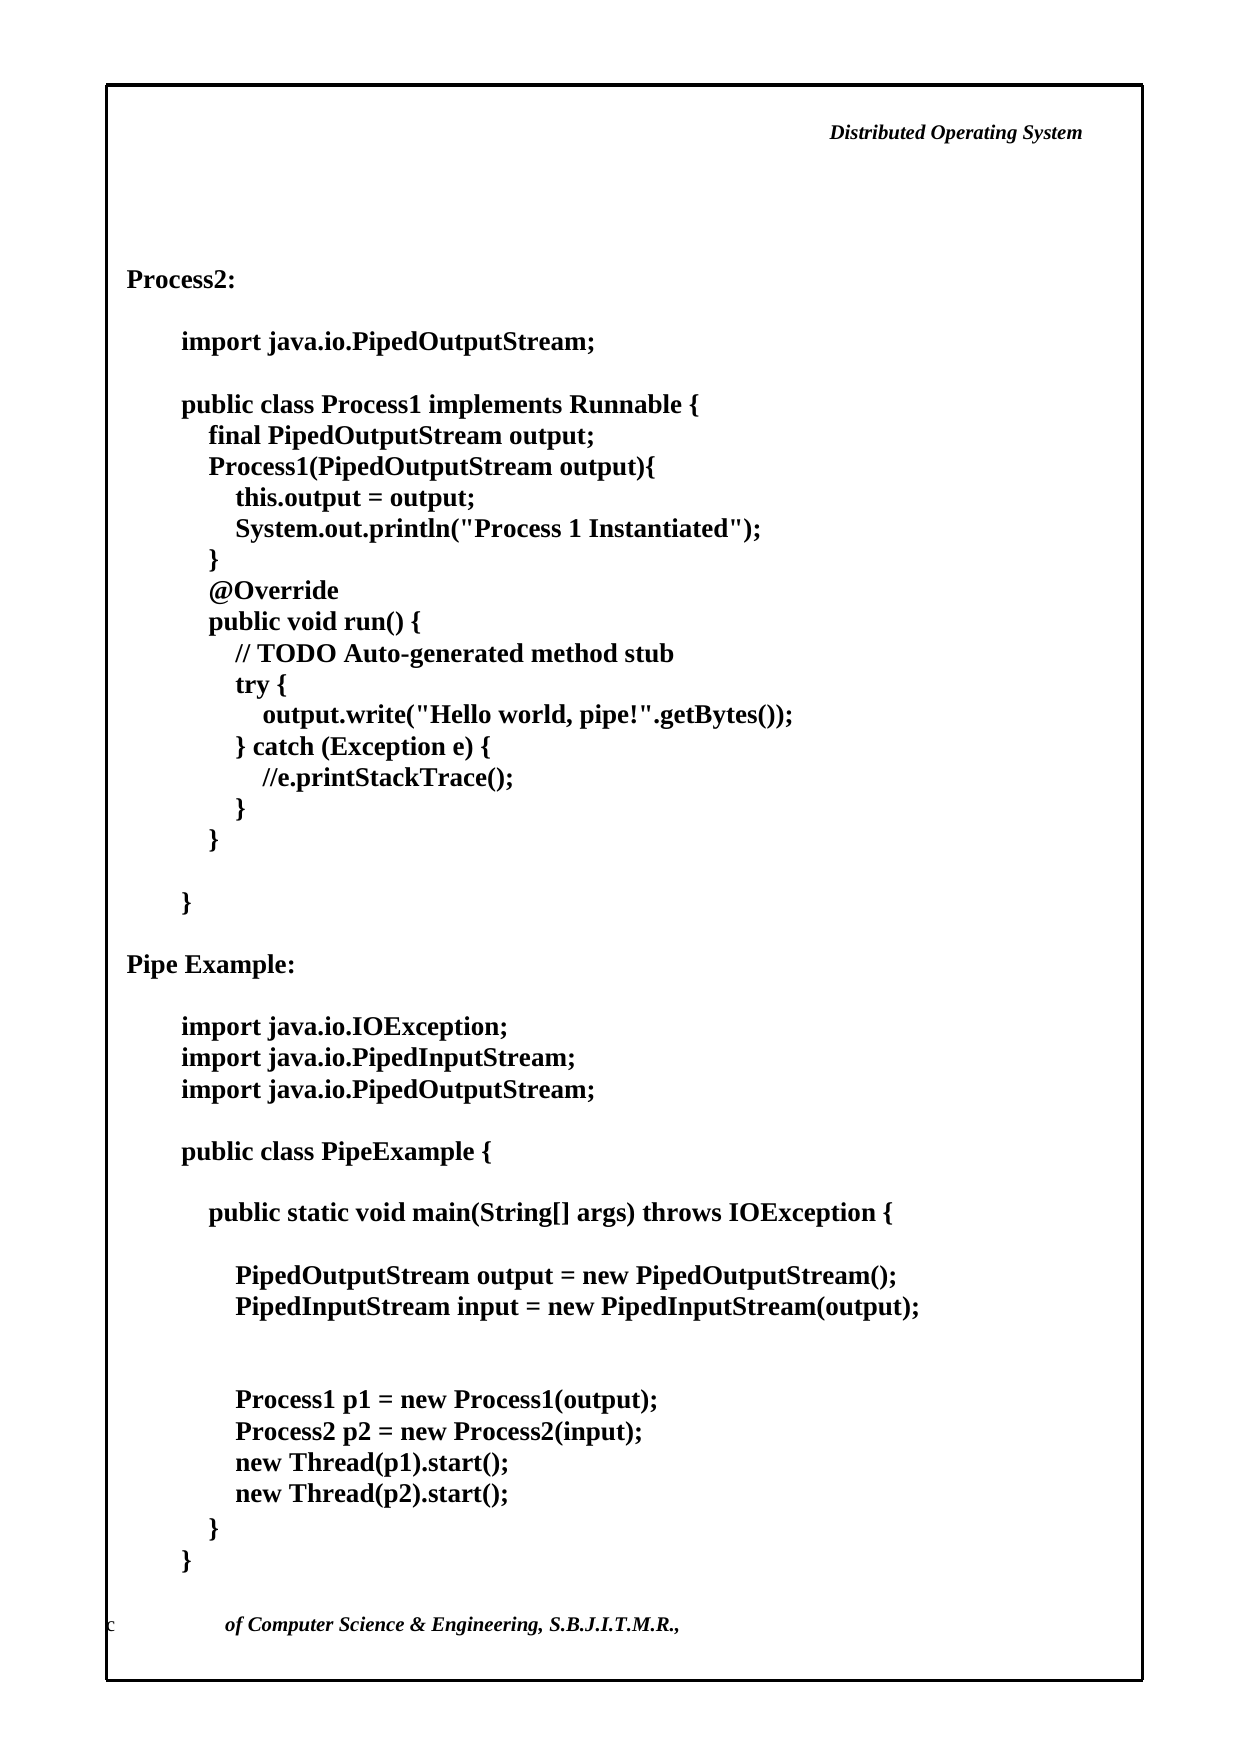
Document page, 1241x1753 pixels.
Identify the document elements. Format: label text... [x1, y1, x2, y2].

text this.output = output; System.out.println("Process 1 Instantiated"); [235, 481, 769, 543]
text import java.io.PipedOutputStream; public class PipeExample { [181, 1073, 617, 1166]
text output.write("Hello world, pipe!".getBytes()); [262, 699, 1130, 730]
text Process1 p1 = new Process1(output); Process2 p2 = new Process2(input); new Thread(p1).start(); [235, 1384, 659, 1477]
text import java.io.IOException; import java.io.PipedInputStream; [181, 1010, 582, 1073]
text // TODO Auto-generated method stub try { [235, 637, 677, 699]
text public static void main(String[] args) throws IOException { [208, 1197, 1130, 1228]
text import java.io.PipedOutputStream; [181, 325, 1130, 357]
text @Override [208, 574, 1130, 605]
text } [208, 543, 1130, 574]
text public class Process1 implements Runnable { final PipedOutputStream output; Process1(PipedOutputStream output){ [181, 388, 702, 481]
text } catch (Exception e) { [235, 730, 1130, 761]
text Pipe Example: [126, 948, 1130, 979]
text Process2: [126, 263, 1130, 294]
text } [235, 792, 1130, 823]
text } [208, 823, 1130, 855]
text //e.printStackTrace(); [262, 761, 1130, 792]
text PipedOutputStream output = new PipedOutputStream(); PipedInputStream input = new PipedInputStream(output); [235, 1259, 1101, 1321]
text new Thread(p2).start(); [235, 1477, 1130, 1508]
text public void run() { [208, 605, 1130, 636]
text } [181, 886, 1130, 917]
